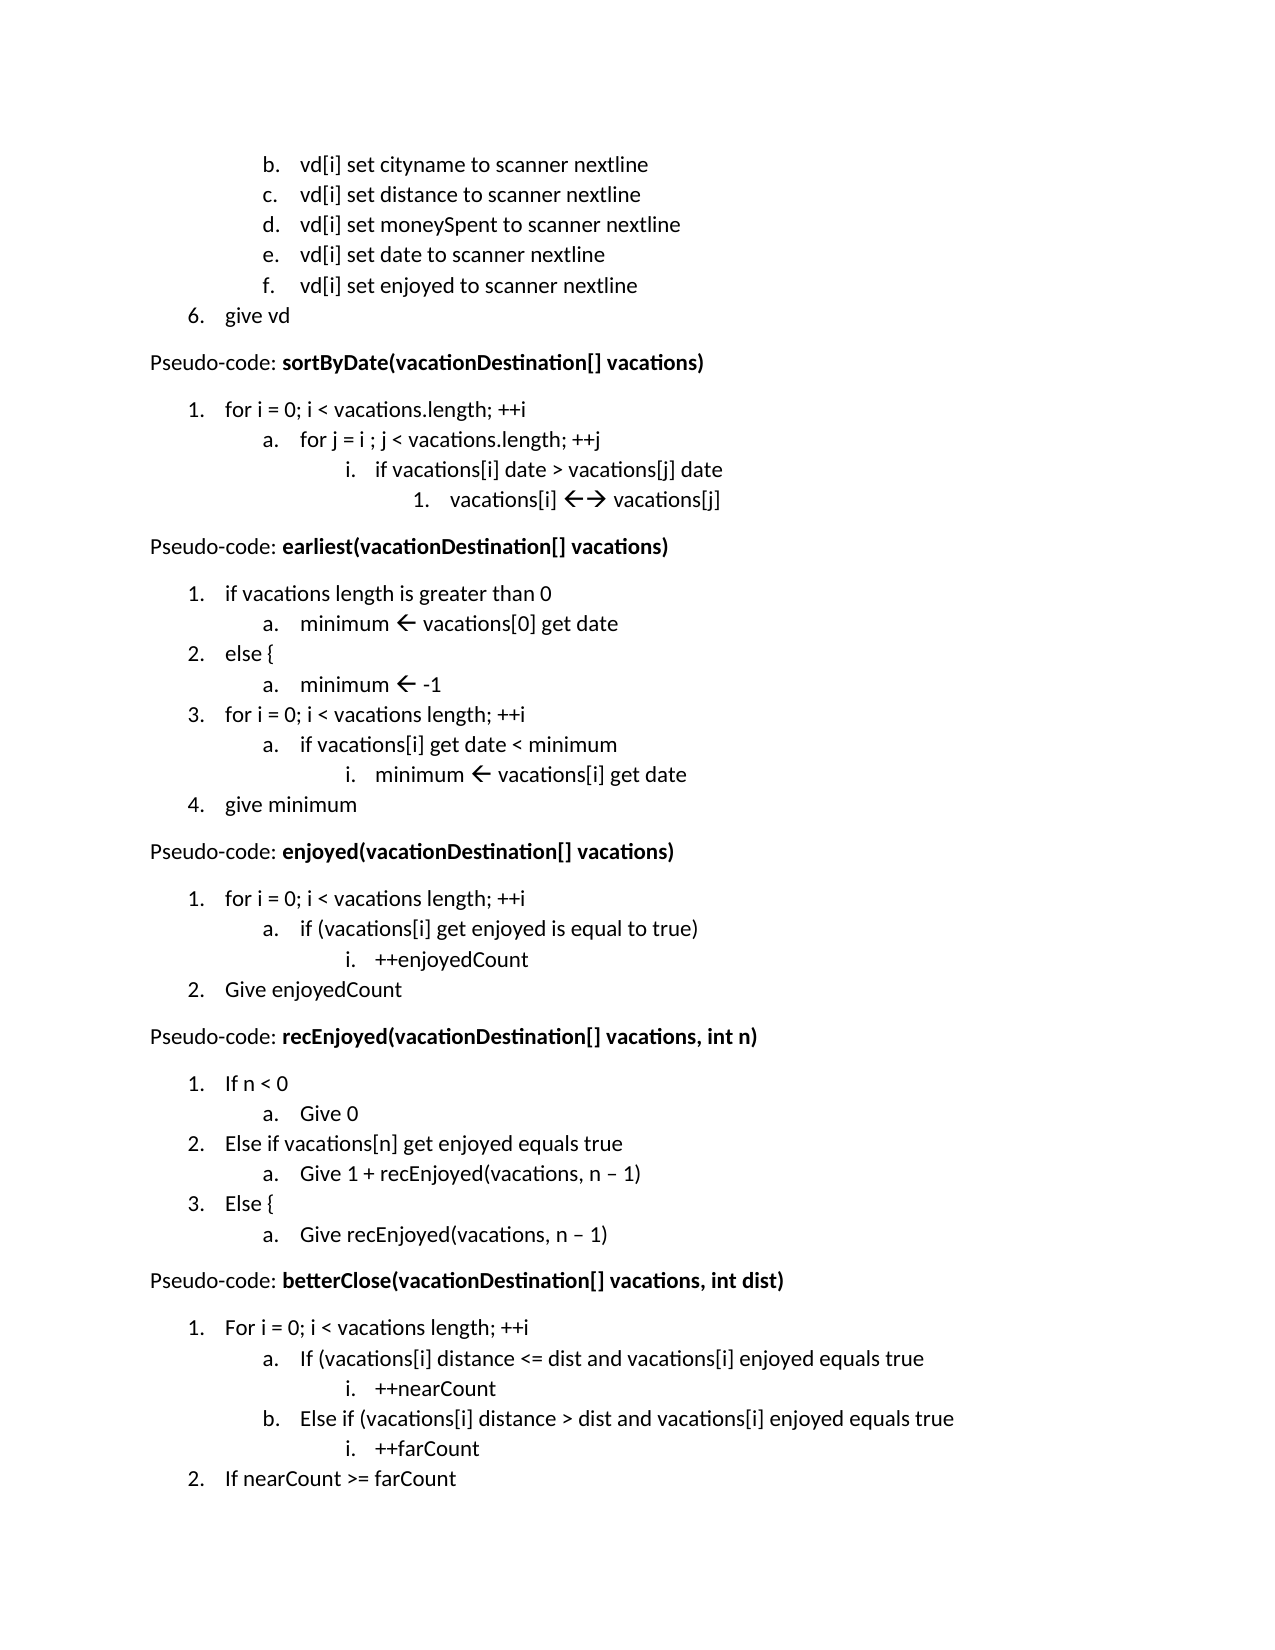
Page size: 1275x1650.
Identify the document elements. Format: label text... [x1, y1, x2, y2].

list Give 0 [262, 1099, 1125, 1127]
list If (vacations[i] distance <= dist and vacations[i] enjoyed equals true [262, 1344, 1125, 1372]
list Else if (vacations[i] distance > dist and vacations[i] enjoyed equals true [262, 1404, 1125, 1432]
list ++enjoyedCount [356, 945, 1125, 973]
list minimum vacations[0] get date [262, 609, 1125, 637]
text Pseudo-code: enjoyed(vacationDestination[] vacations) [150, 837, 1125, 866]
list Give recEnjoyed(vacations, n – 1) [262, 1220, 1125, 1248]
list vacations[i] vacations[j] [412, 485, 1125, 513]
list ++nearCount [356, 1374, 1125, 1402]
list give vd [187, 301, 1125, 329]
list vd[i] set date to scanner nextline [262, 241, 1125, 269]
list vd[i] set moneySpent to scanner nextline [262, 210, 1125, 238]
list give minimum [187, 791, 1125, 819]
list if vacations[i] date > vacations[j] date [356, 455, 1125, 483]
text Pseudo-code: sortByDate(vacationDestination[] vacations) [150, 348, 1125, 376]
list if vacations length is greater than 0 [187, 579, 1125, 607]
list Else if vacations[n] get enjoyed equals true [187, 1129, 1125, 1157]
text Pseudo-code: betterClose(vacationDestination[] vacations, int dist) [150, 1267, 1125, 1295]
list minimum -1 [262, 670, 1125, 698]
text Pseudo-code: recEnjoyed(vacationDestination[] vacations, int n) [150, 1022, 1125, 1050]
list vd[i] set distance to scanner nextline [262, 180, 1125, 208]
list minimum vacations[i] get date [356, 760, 1125, 788]
list If nearCount >= farCount [187, 1464, 1125, 1493]
list Give 1 + recEnjoyed(vacations, n – 1) [262, 1159, 1125, 1187]
list if (vacations[i] get enjoyed is equal to true) [262, 914, 1125, 943]
list vd[i] set cityname to scanner nextline [262, 150, 1125, 178]
list else { [187, 639, 1125, 668]
text Pseudo-code: earliest(vacationDestination[] vacations) [150, 532, 1125, 560]
list for i = 0; i < vacations length; ++i [187, 884, 1125, 912]
list for i = 0; i < vacations.length; ++i [187, 395, 1125, 423]
list If n < 0 [187, 1069, 1125, 1097]
list For i = 0; i < vacations length; ++i [187, 1313, 1125, 1342]
list for i = 0; i < vacations length; ++i [187, 700, 1125, 728]
list for j = i ; j < vacations.length; ++j [262, 425, 1125, 453]
list Else { [187, 1189, 1125, 1218]
list if vacations[i] get date < minimum [262, 730, 1125, 758]
list Give enjoyedCount [187, 975, 1125, 1003]
list ++farCount [356, 1434, 1125, 1462]
list vd[i] set enjoyed to scanner nextline [262, 271, 1125, 299]
